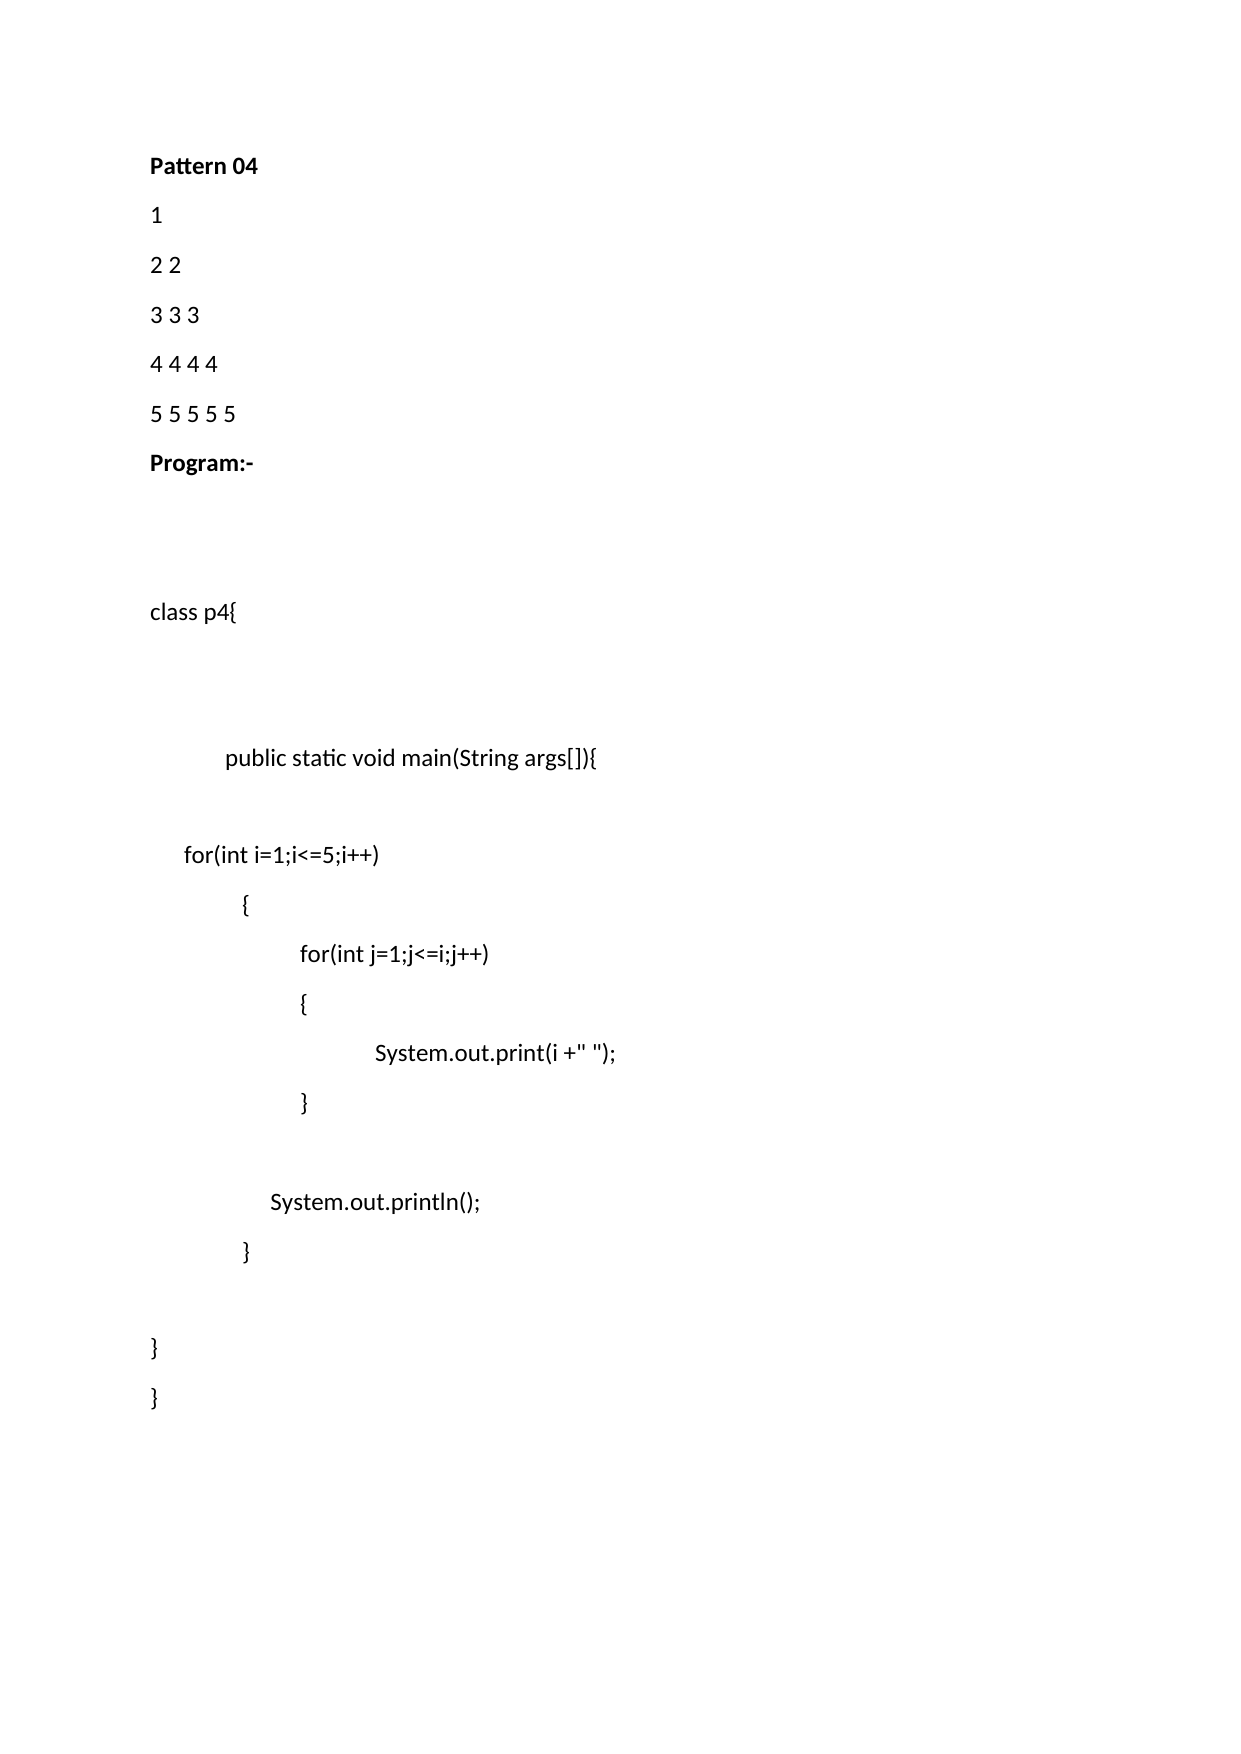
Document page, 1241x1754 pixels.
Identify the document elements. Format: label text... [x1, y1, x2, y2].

text System.out.println(); [150, 1186, 1090, 1217]
text 1 [150, 199, 1090, 230]
text 2 2 [150, 249, 1090, 280]
text { [150, 988, 1090, 1018]
text class p4{ [150, 596, 1090, 627]
text } [150, 1236, 1090, 1266]
text for(int j=1;j<=i;j++) [150, 938, 1090, 969]
text Program:- [150, 447, 1090, 478]
text 4 4 4 4 [150, 348, 1090, 379]
text 5 5 5 5 5 [150, 398, 1090, 428]
text 3 3 3 [150, 299, 1090, 329]
text Pattern 04 [150, 150, 1090, 181]
text System.out.print(i +" "); [150, 1037, 1090, 1068]
text } [150, 1382, 1090, 1412]
text for(int i=1;i<=5;i++) [150, 839, 1090, 870]
text { [150, 889, 1090, 919]
text public static void main(String args[]){ [150, 742, 1090, 773]
text } [150, 1332, 1090, 1363]
text } [150, 1087, 1090, 1118]
